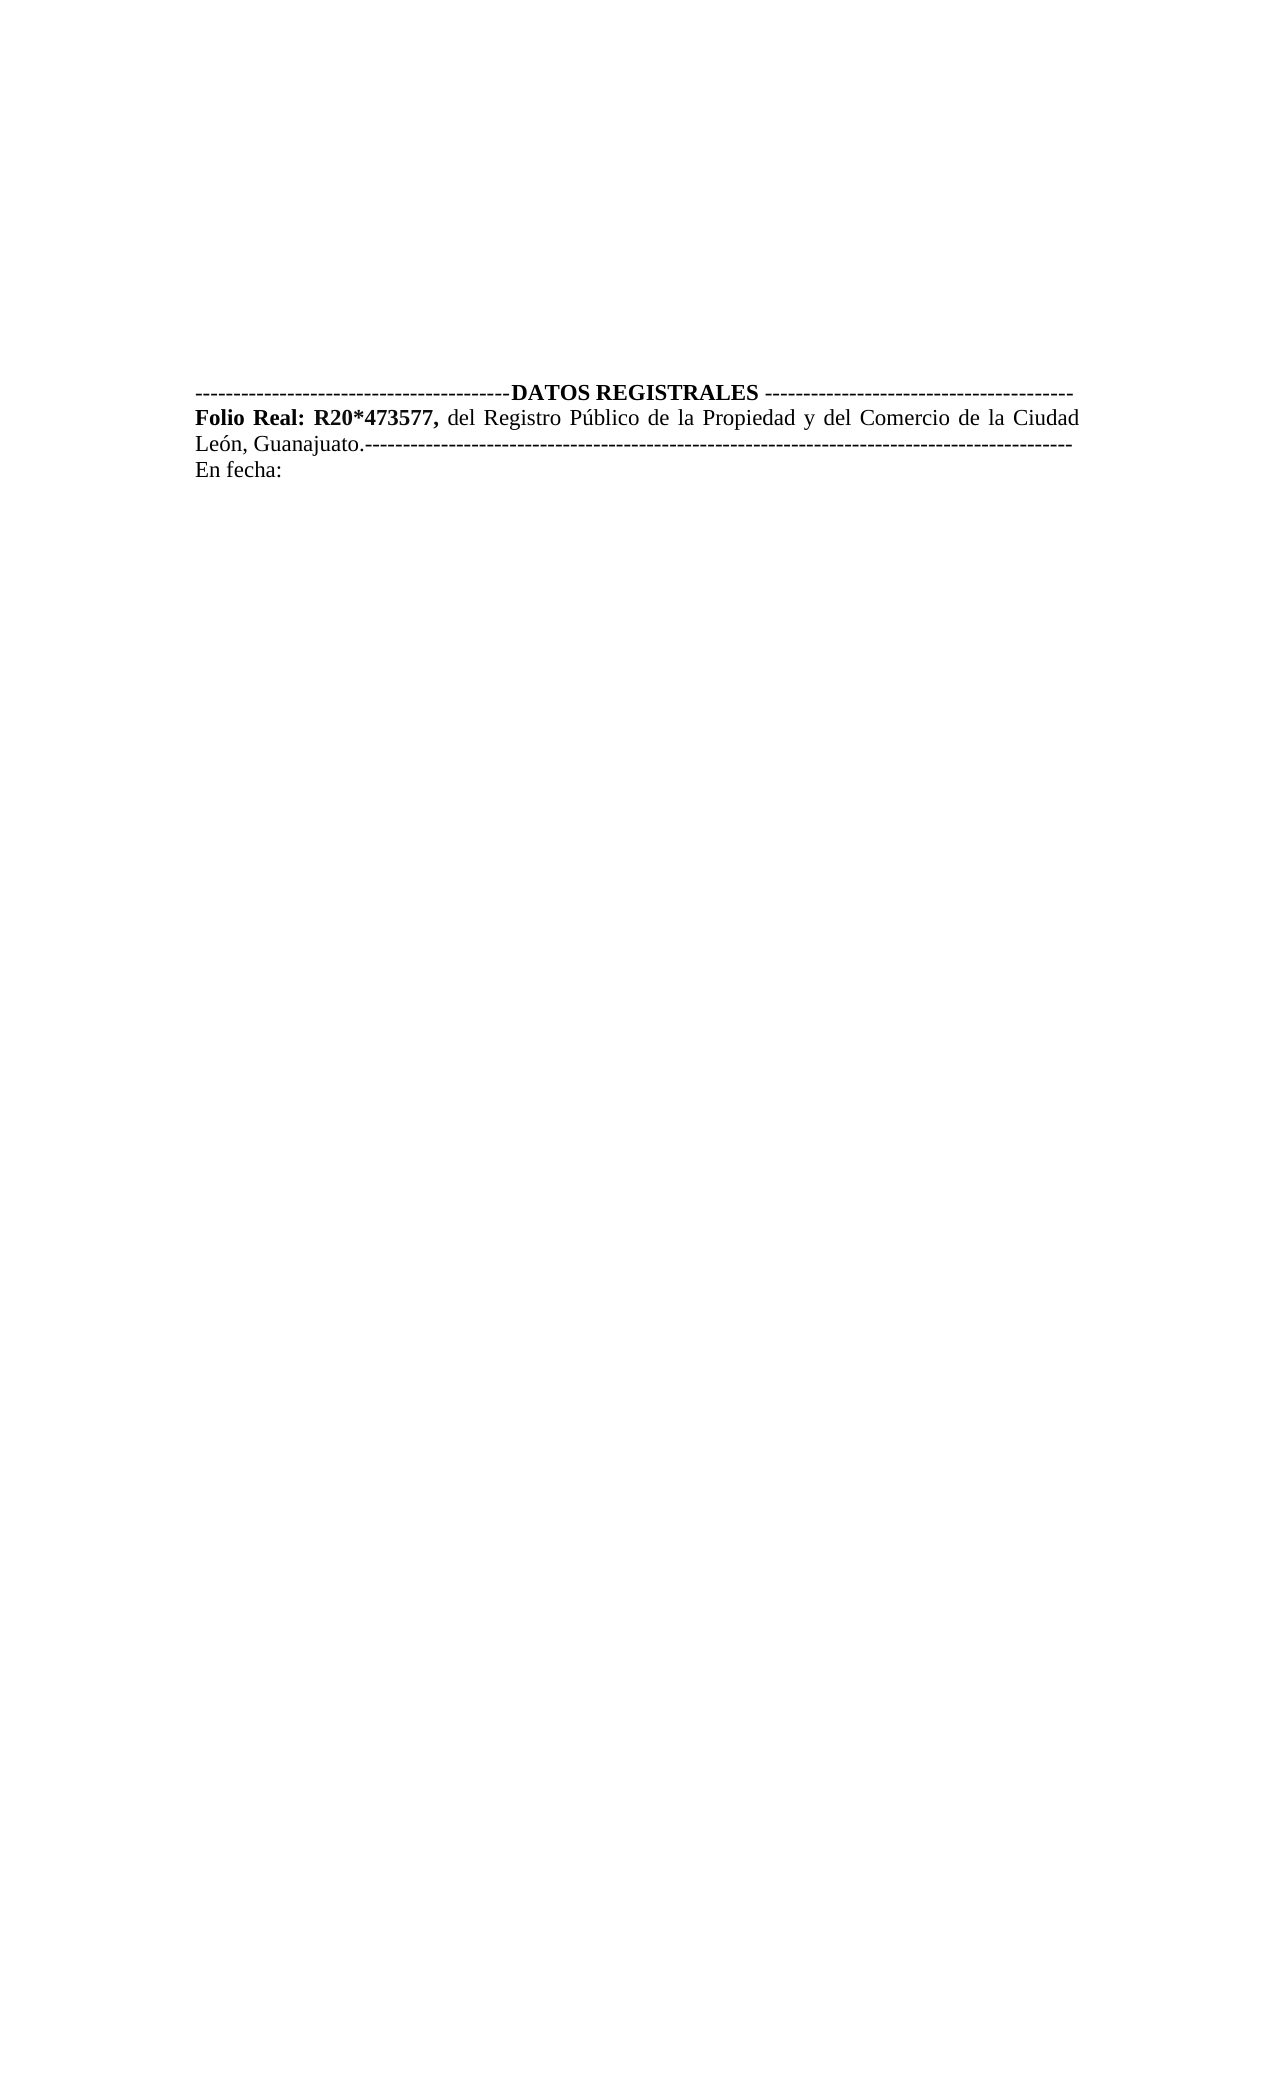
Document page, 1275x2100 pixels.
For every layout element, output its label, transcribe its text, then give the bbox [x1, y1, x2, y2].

text DATOS REGISTRALES [195, 380, 1080, 405]
text En fecha: [195, 457, 1080, 482]
text Folio Real: R20*473577, del Registro Público de la Propiedad y del Comercio de la Ciudad León, Guanajuato. [195, 405, 1080, 457]
